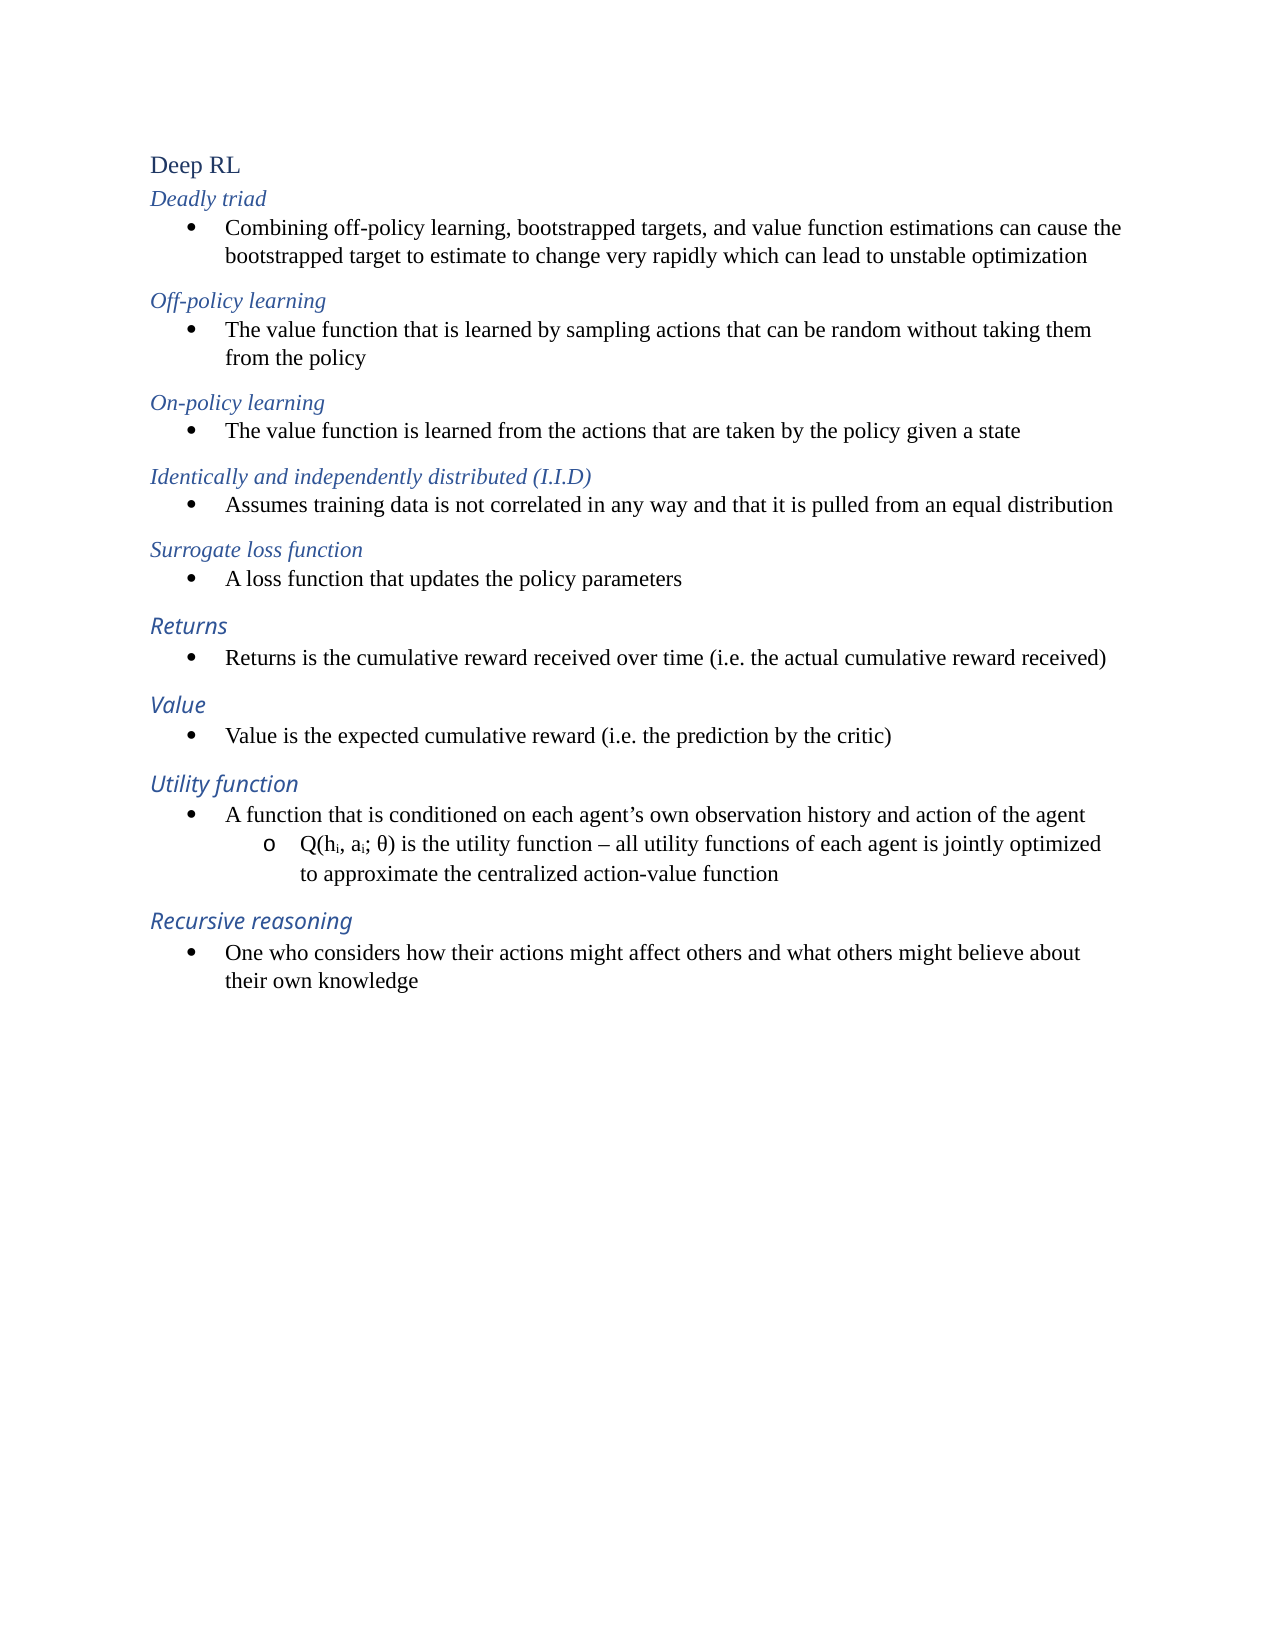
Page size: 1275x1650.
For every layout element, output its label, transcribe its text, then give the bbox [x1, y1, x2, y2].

list Q(hi, ai; θ) is the utility function – all utility functions of each agent is jointly optimized to approximate the centralized action-value function [262, 830, 1125, 886]
subtitle Off-policy learning [150, 287, 1125, 313]
list The value function is learned from the actions that are taken by the policy given a state [187, 418, 1125, 444]
subtitle On-policy learning [150, 389, 1125, 416]
list Returns is the cumulative reward received over time (i.e. the actual cumulative reward received) [187, 643, 1125, 670]
subtitle Returns [150, 610, 1125, 641]
subtitle Deep RL [150, 150, 1125, 179]
list A function that is conditioned on each agent’s own observation history and action of the agent [187, 801, 1125, 828]
list Value is the expected cumulative reward (i.e. the prediction by the critic) [187, 722, 1125, 749]
list Combining off-policy learning, bootstrapped targets, and value function estimations can cause the bootstrapped target to estimate to change very rapidly which can lead to unstable optimization [187, 214, 1125, 268]
subtitle Value [150, 689, 1125, 720]
subtitle Recursive reasoning [150, 905, 1125, 936]
subtitle Surrogate loss function [150, 536, 1125, 563]
subtitle Identically and independently distributed (I.I.D) [150, 463, 1125, 489]
subtitle Utility function [150, 767, 1125, 799]
list Assumes training data is not correlated in any way and that it is pulled from an equal distribution [187, 491, 1125, 517]
list One who considers how their actions might affect others and what others might believe about their own knowledge [187, 939, 1125, 994]
list The value function that is learned by sampling actions that can be random without taking them from the policy [187, 316, 1125, 370]
subtitle Deadly triad [150, 185, 1125, 212]
list A loss function that updates the policy parameters [187, 565, 1125, 591]
